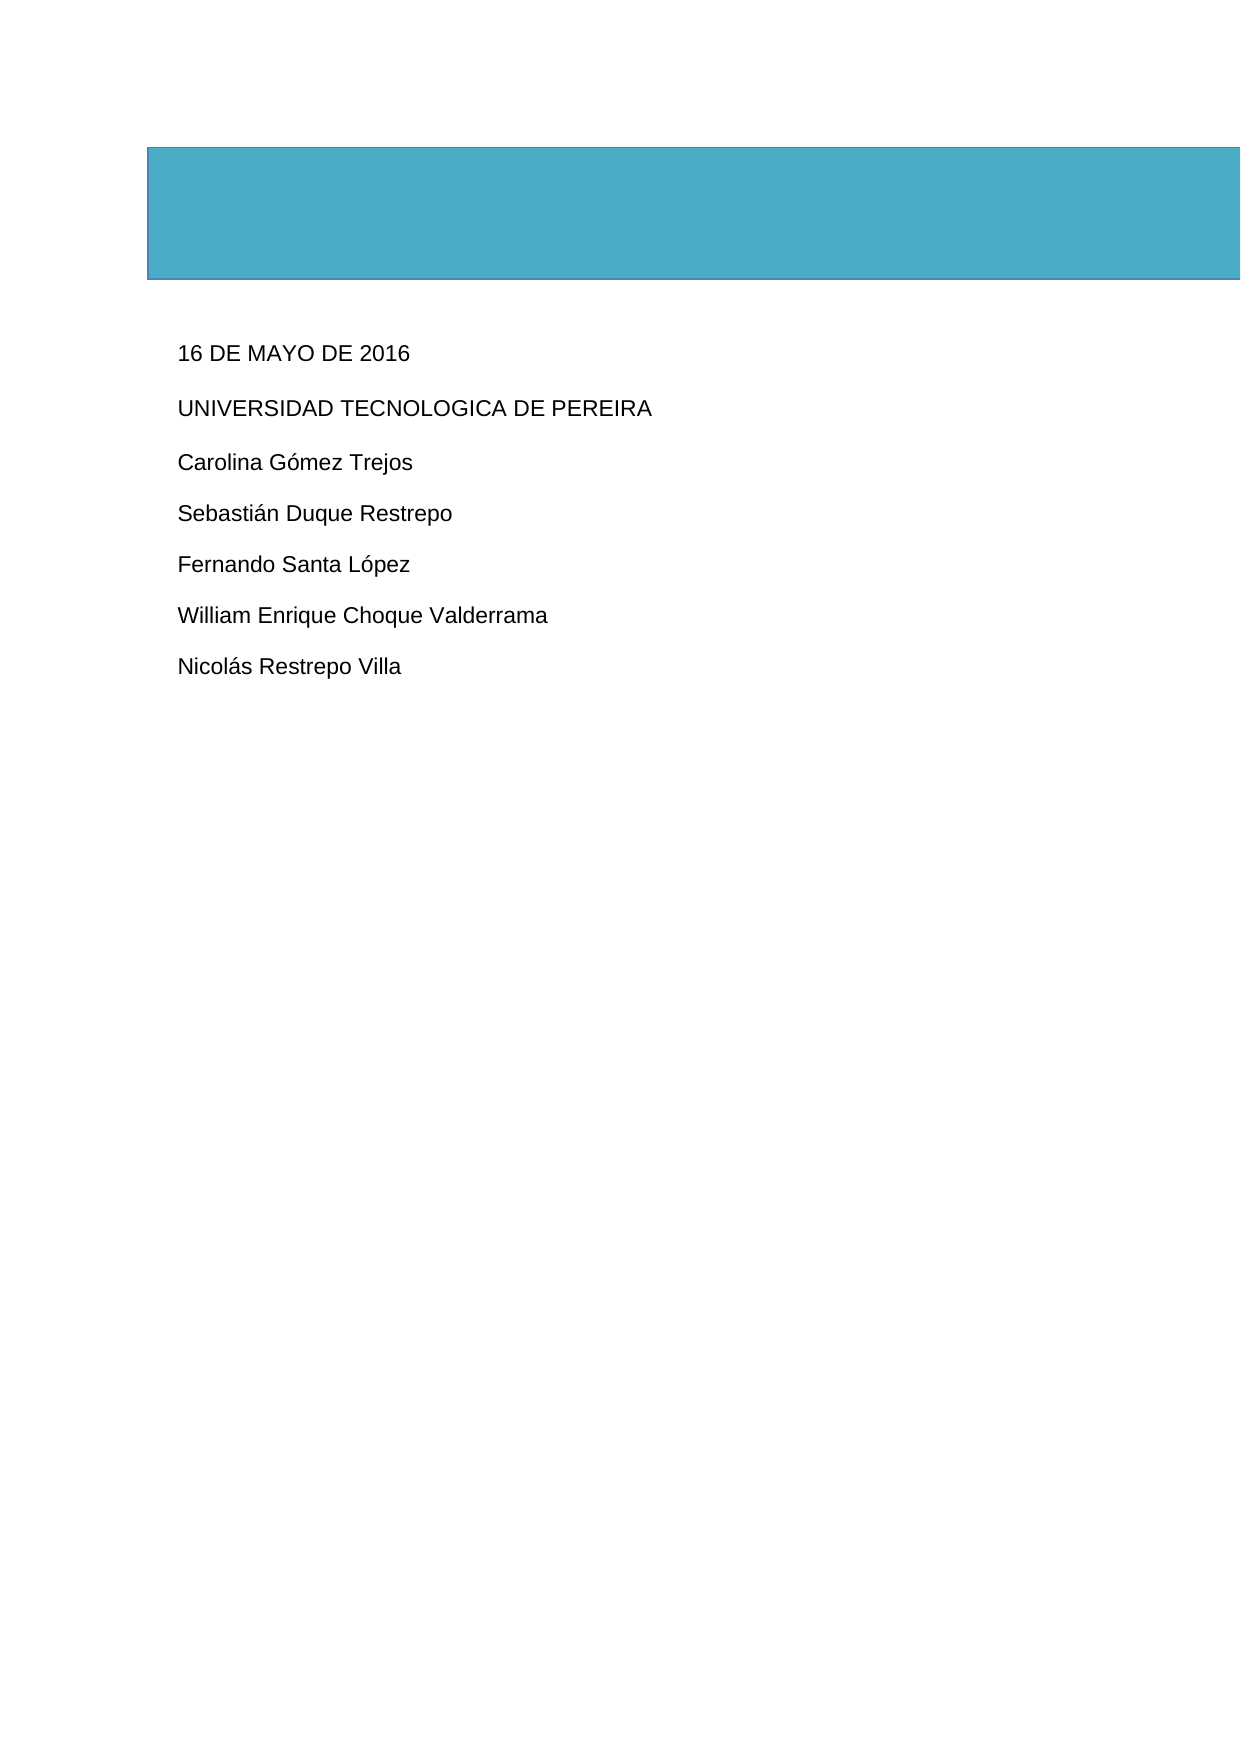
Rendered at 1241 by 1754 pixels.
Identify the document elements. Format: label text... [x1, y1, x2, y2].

text 16 DE MAYO DE 2016 [177, 340, 1063, 367]
text Sebastián Duque Restrepo [177, 500, 1063, 527]
text William Enrique Choque Valderrama [177, 602, 1063, 629]
text Fernando Santa López [177, 551, 1063, 578]
text Nicolás Restrepo Villa [177, 653, 1063, 680]
text UNIVERSIDAD TECNOLOGICA DE PEREIRA [177, 395, 1063, 421]
text Carolina Gómez Trejos [177, 449, 1063, 476]
